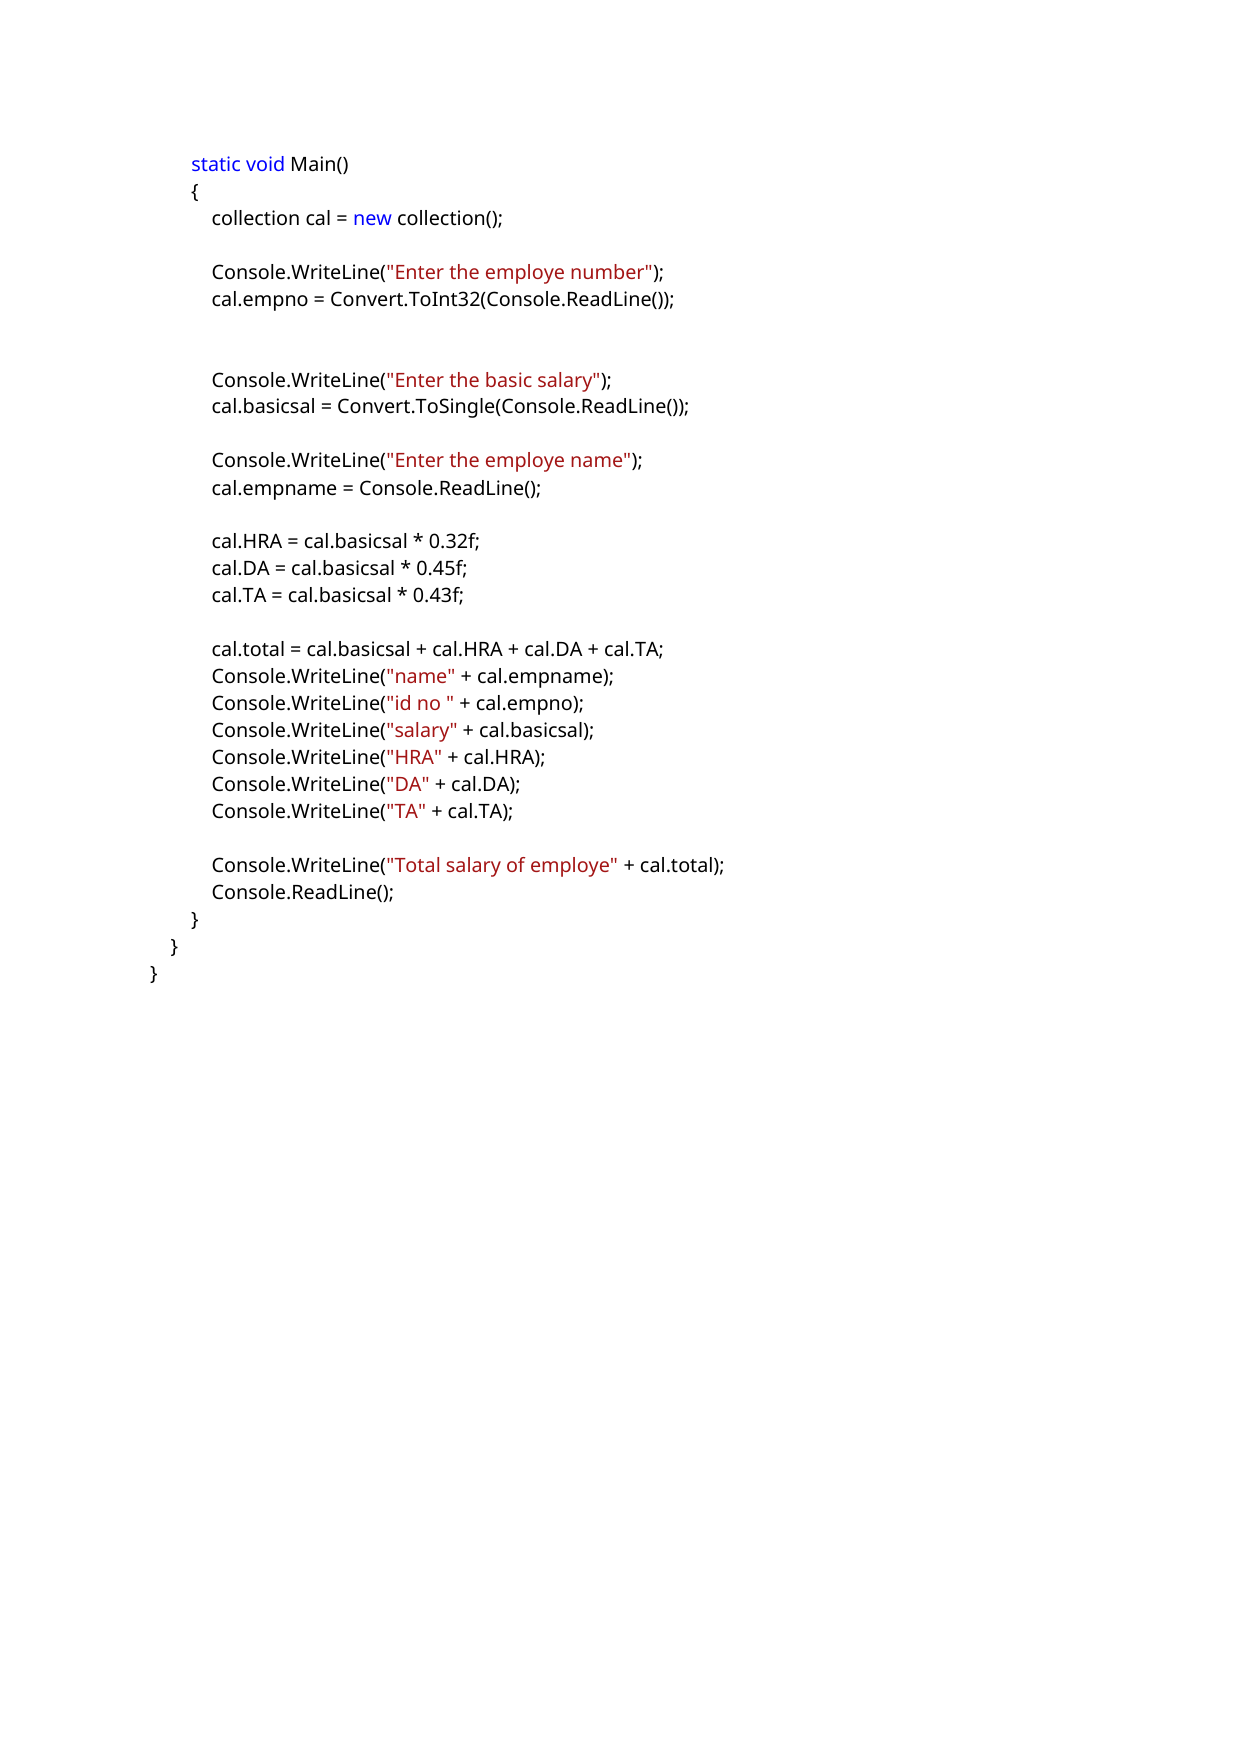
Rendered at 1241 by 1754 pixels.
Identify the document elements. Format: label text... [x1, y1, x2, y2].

text Console.WriteLine("Enter the employe number"); [150, 258, 1090, 285]
text cal.basicsal = Convert.ToSingle(Console.ReadLine()); [150, 393, 1090, 420]
text Console.WriteLine("salary" + cal.basicsal); [150, 717, 1090, 743]
text { [150, 177, 1090, 204]
text collection cal = new collection(); [150, 204, 1090, 231]
text Console.WriteLine("DA" + cal.DA); [150, 771, 1090, 797]
text } [150, 959, 1090, 986]
text cal.DA = cal.basicsal * 0.45f; [150, 555, 1090, 582]
text cal.HRA = cal.basicsal * 0.32f; [150, 528, 1090, 555]
text Console.WriteLine("id no " + cal.empno); [150, 689, 1090, 717]
text Console.ReadLine(); [150, 878, 1090, 905]
text cal.TA = cal.basicsal * 0.43f; [150, 582, 1090, 609]
text cal.total = cal.basicsal + cal.HRA + cal.DA + cal.TA; [150, 636, 1090, 663]
text Console.WriteLine("TA" + cal.TA); [150, 797, 1090, 824]
text Console.WriteLine("Total salary of employe" + cal.total); [150, 851, 1090, 878]
text cal.empname = Console.ReadLine(); [150, 474, 1090, 501]
text } [150, 905, 1090, 932]
text Console.WriteLine("HRA" + cal.HRA); [150, 743, 1090, 771]
text } [150, 932, 1090, 959]
text Console.WriteLine("name" + cal.empname); [150, 663, 1090, 689]
text Console.WriteLine("Enter the basic salary"); [150, 366, 1090, 393]
text static void Main() [150, 150, 1090, 177]
text cal.empno = Convert.ToInt32(Console.ReadLine()); [150, 285, 1090, 312]
text Console.WriteLine("Enter the employe name"); [150, 447, 1090, 474]
